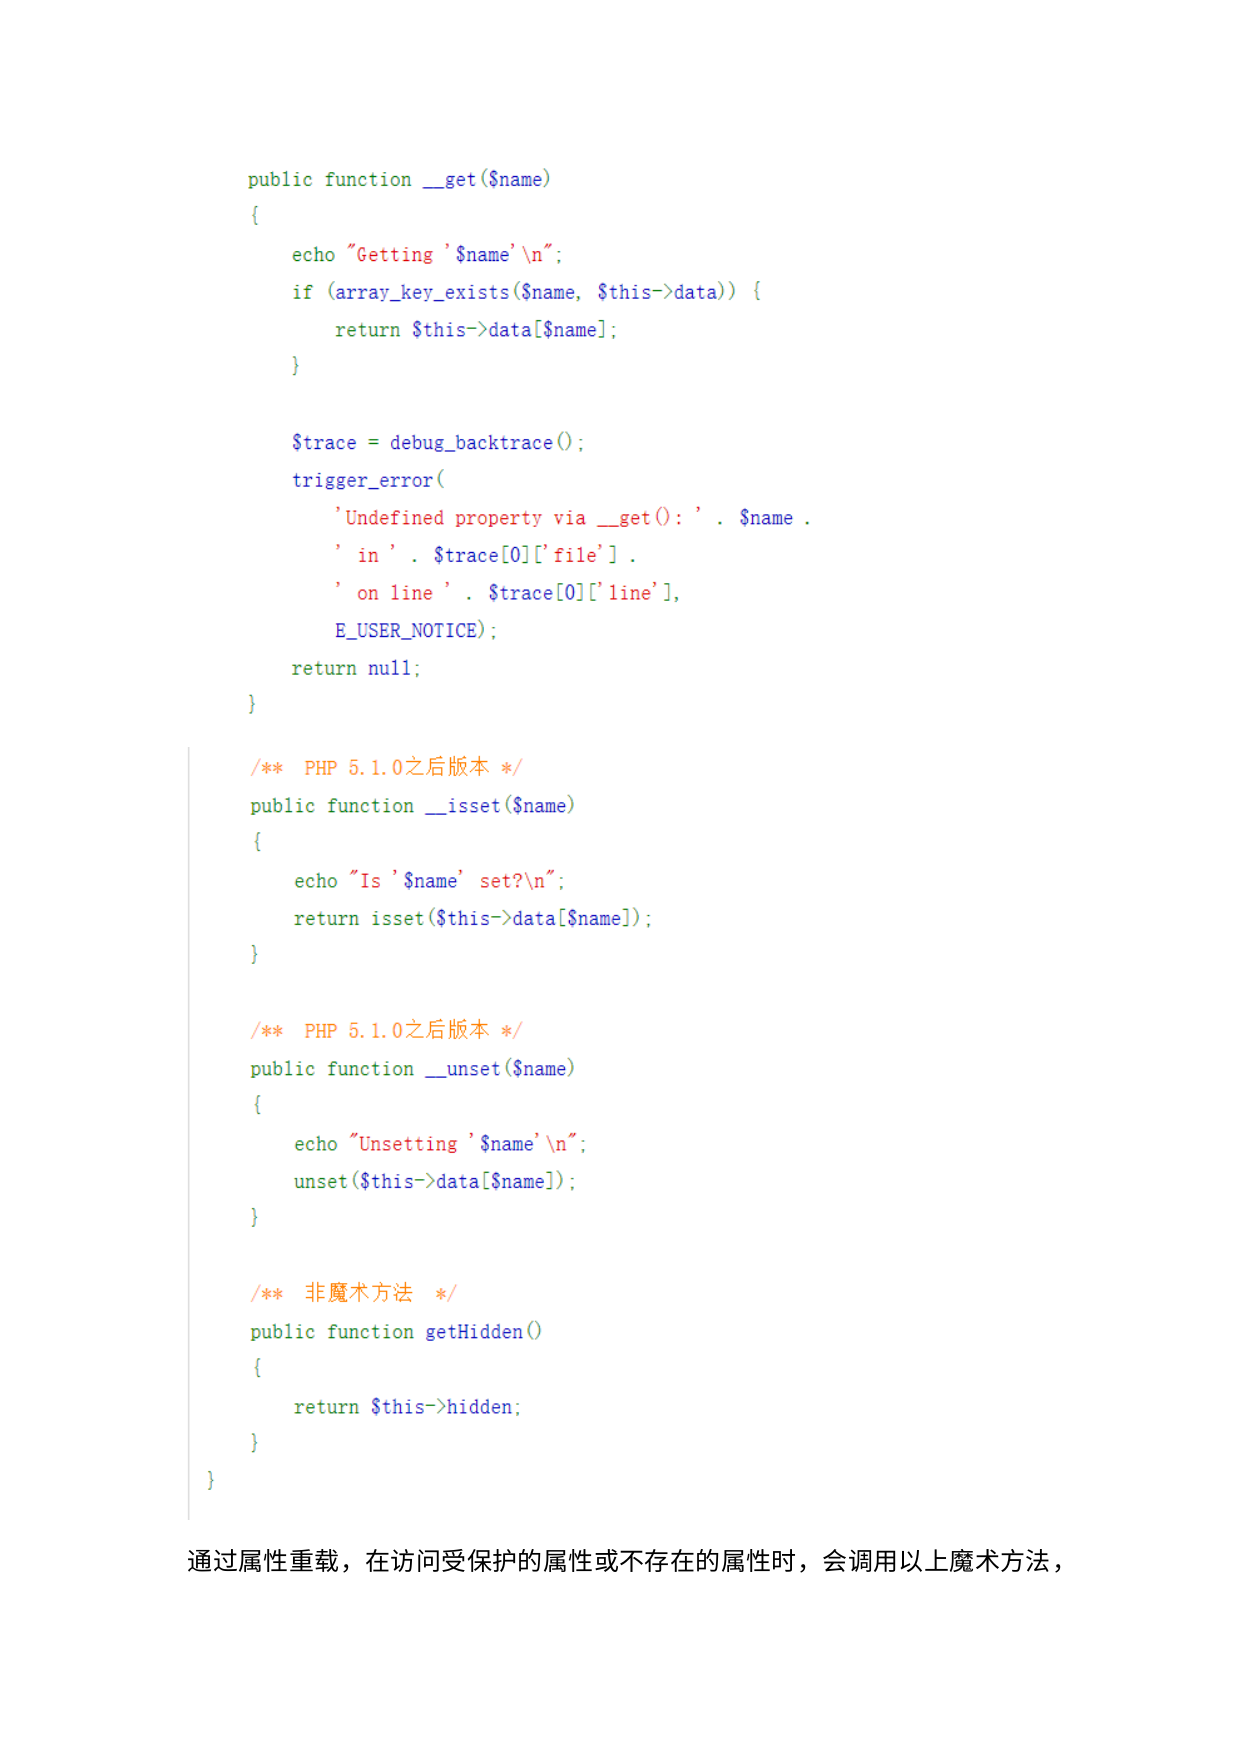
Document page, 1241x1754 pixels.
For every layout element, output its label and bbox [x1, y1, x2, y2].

picture [187, 747, 718, 1520]
picture [187, 162, 836, 745]
text [187, 1527, 1053, 1592]
